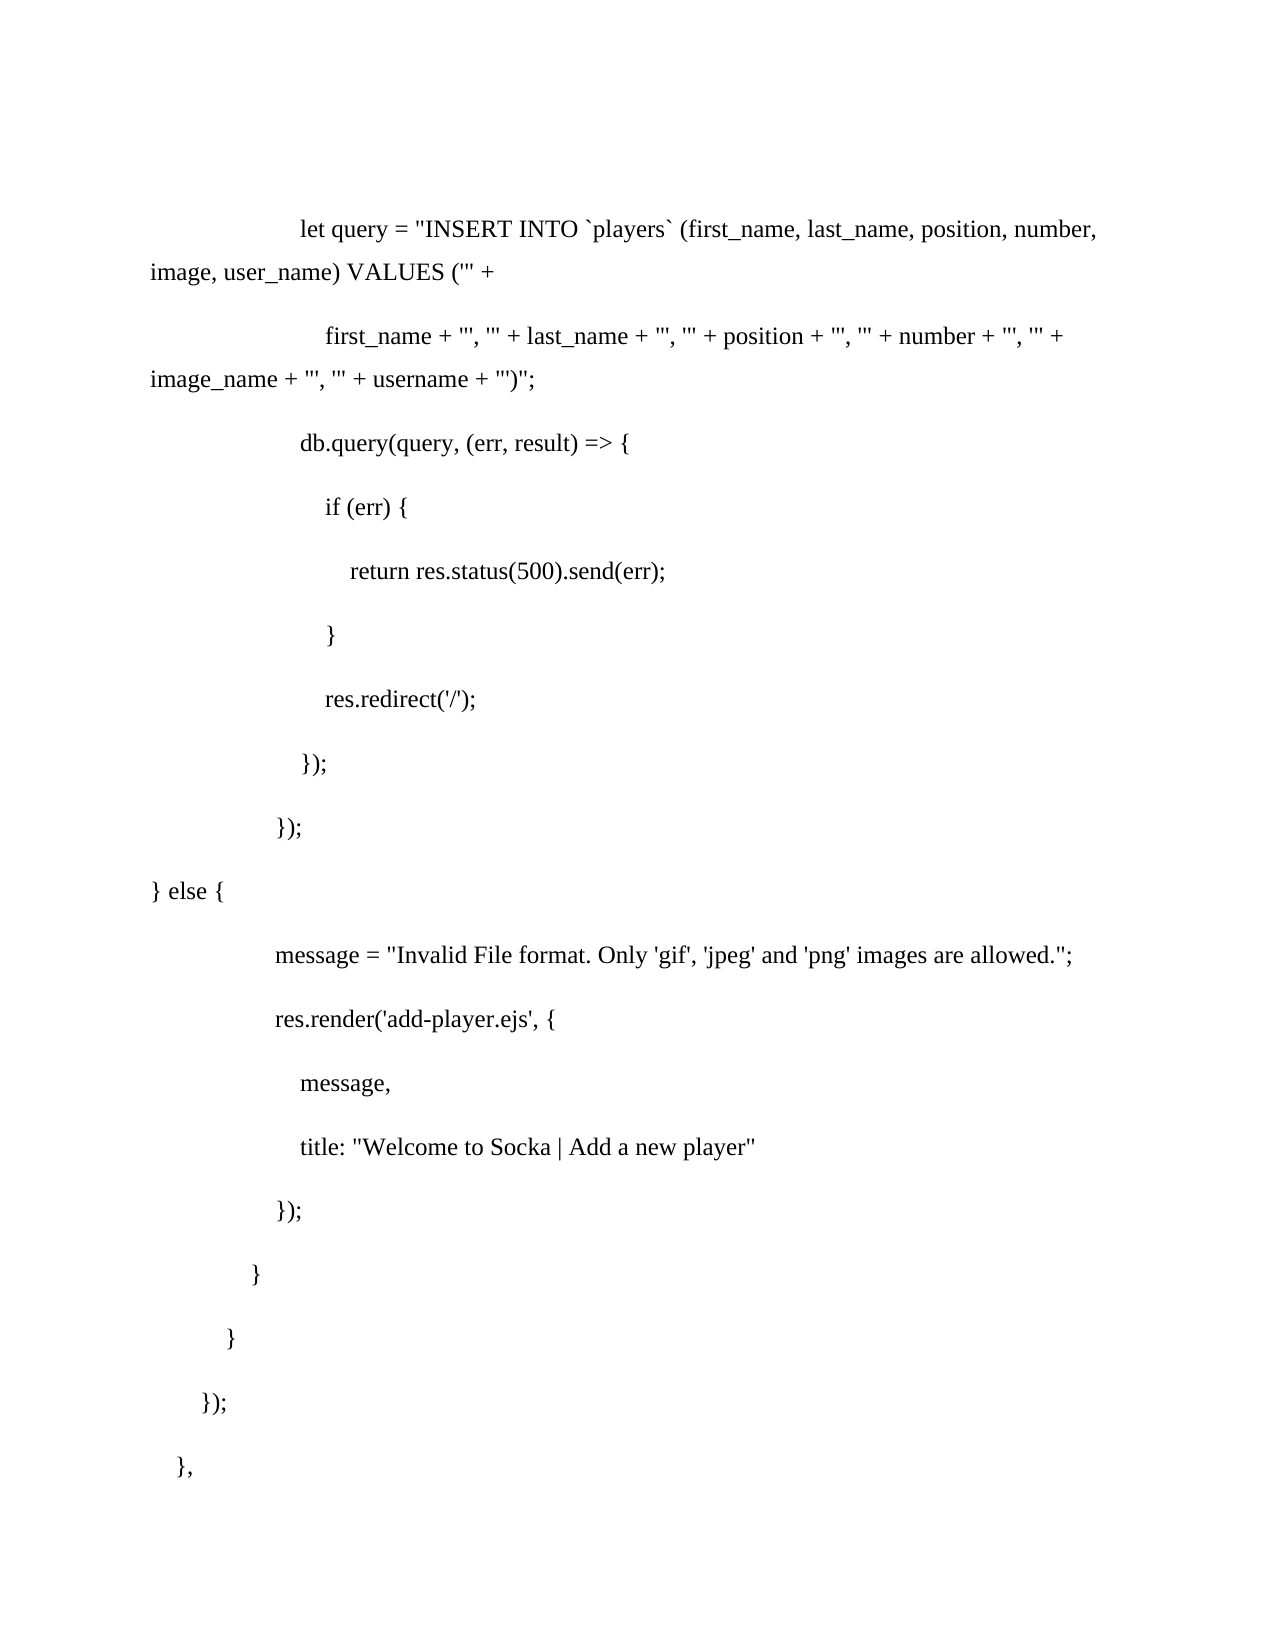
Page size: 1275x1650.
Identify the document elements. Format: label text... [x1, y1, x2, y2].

text }); [150, 748, 1125, 777]
text db.query(query, (err, result) => { [150, 428, 1125, 457]
text let query = "INSERT INTO `players` (first_name, last_name, position, number, image, user_name) VALUES ('" + [150, 214, 1125, 286]
text title: "Welcome to Socka | Add a new player" [150, 1132, 1125, 1160]
text first_name + "', '" + last_name + "', '" + position + "', '" + number + "', '" + image_name + "', '" + username + "')"; [150, 321, 1125, 393]
text return res.status(500).send(err); [150, 556, 1125, 585]
text } [150, 620, 1125, 649]
text res.redirect('/'); [150, 684, 1125, 713]
text } else { [150, 876, 1125, 904]
text message, [150, 1068, 1125, 1096]
text }); [150, 1387, 1125, 1416]
text }); [150, 812, 1125, 841]
text message = "Invalid File format. Only 'gif', 'jpeg' and 'png' images are allowed."; [150, 940, 1125, 968]
text }, [150, 1451, 1125, 1480]
text } [150, 1323, 1125, 1352]
text }); [150, 1196, 1125, 1224]
text if (err) { [150, 492, 1125, 521]
text } [150, 1259, 1125, 1288]
text res.render('add-player.ejs', { [150, 1004, 1125, 1032]
